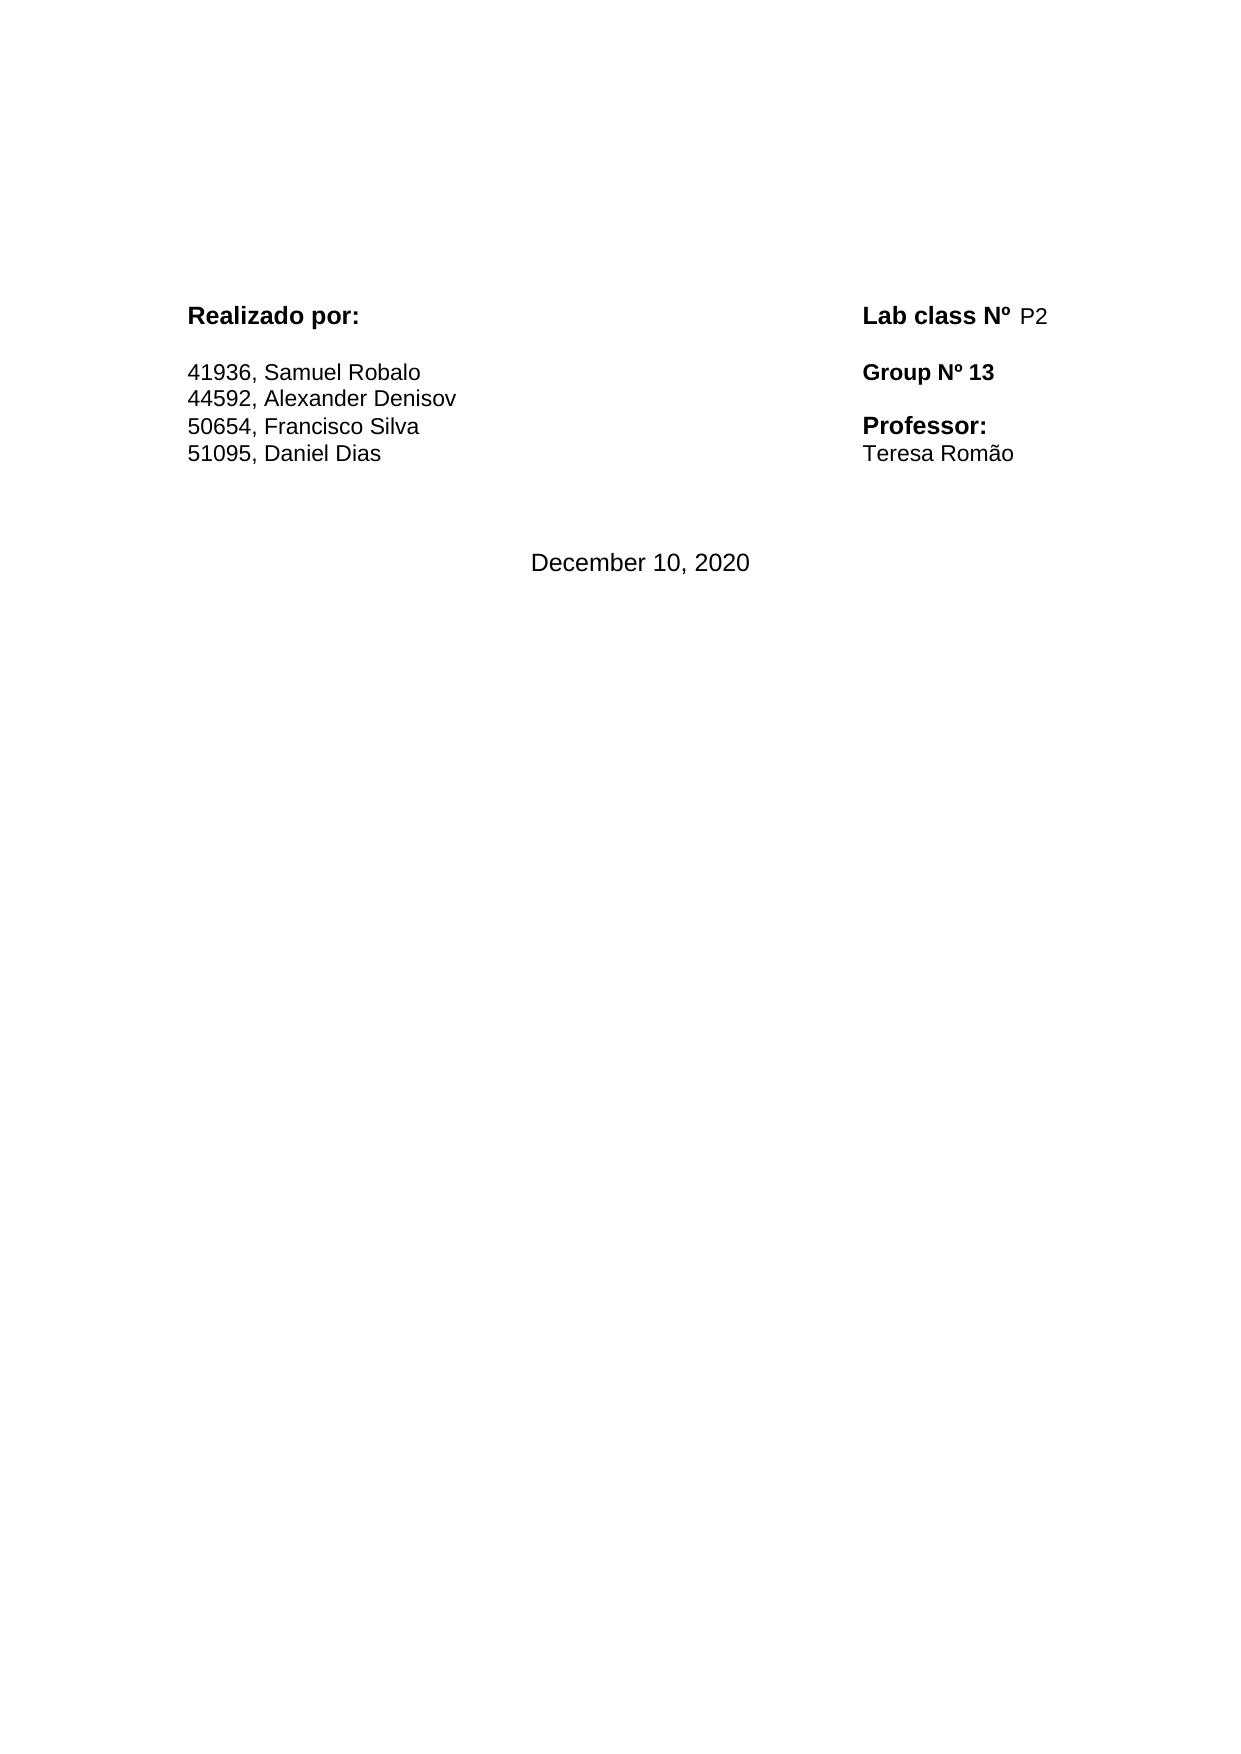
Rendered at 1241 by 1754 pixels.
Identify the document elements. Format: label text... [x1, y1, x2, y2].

text 50654, Francisco Silva Professor: [187, 411, 1093, 440]
text 44592, Alexander Denisov [187, 385, 1093, 411]
text December 10, 2020 [187, 548, 1093, 576]
text 51095, Daniel Dias Teresa Romão [187, 440, 1093, 466]
text Realizado por: Lab class Nº P2 [187, 301, 1093, 330]
text 41936, Samuel Robalo Group Nº 13 [187, 358, 1093, 385]
